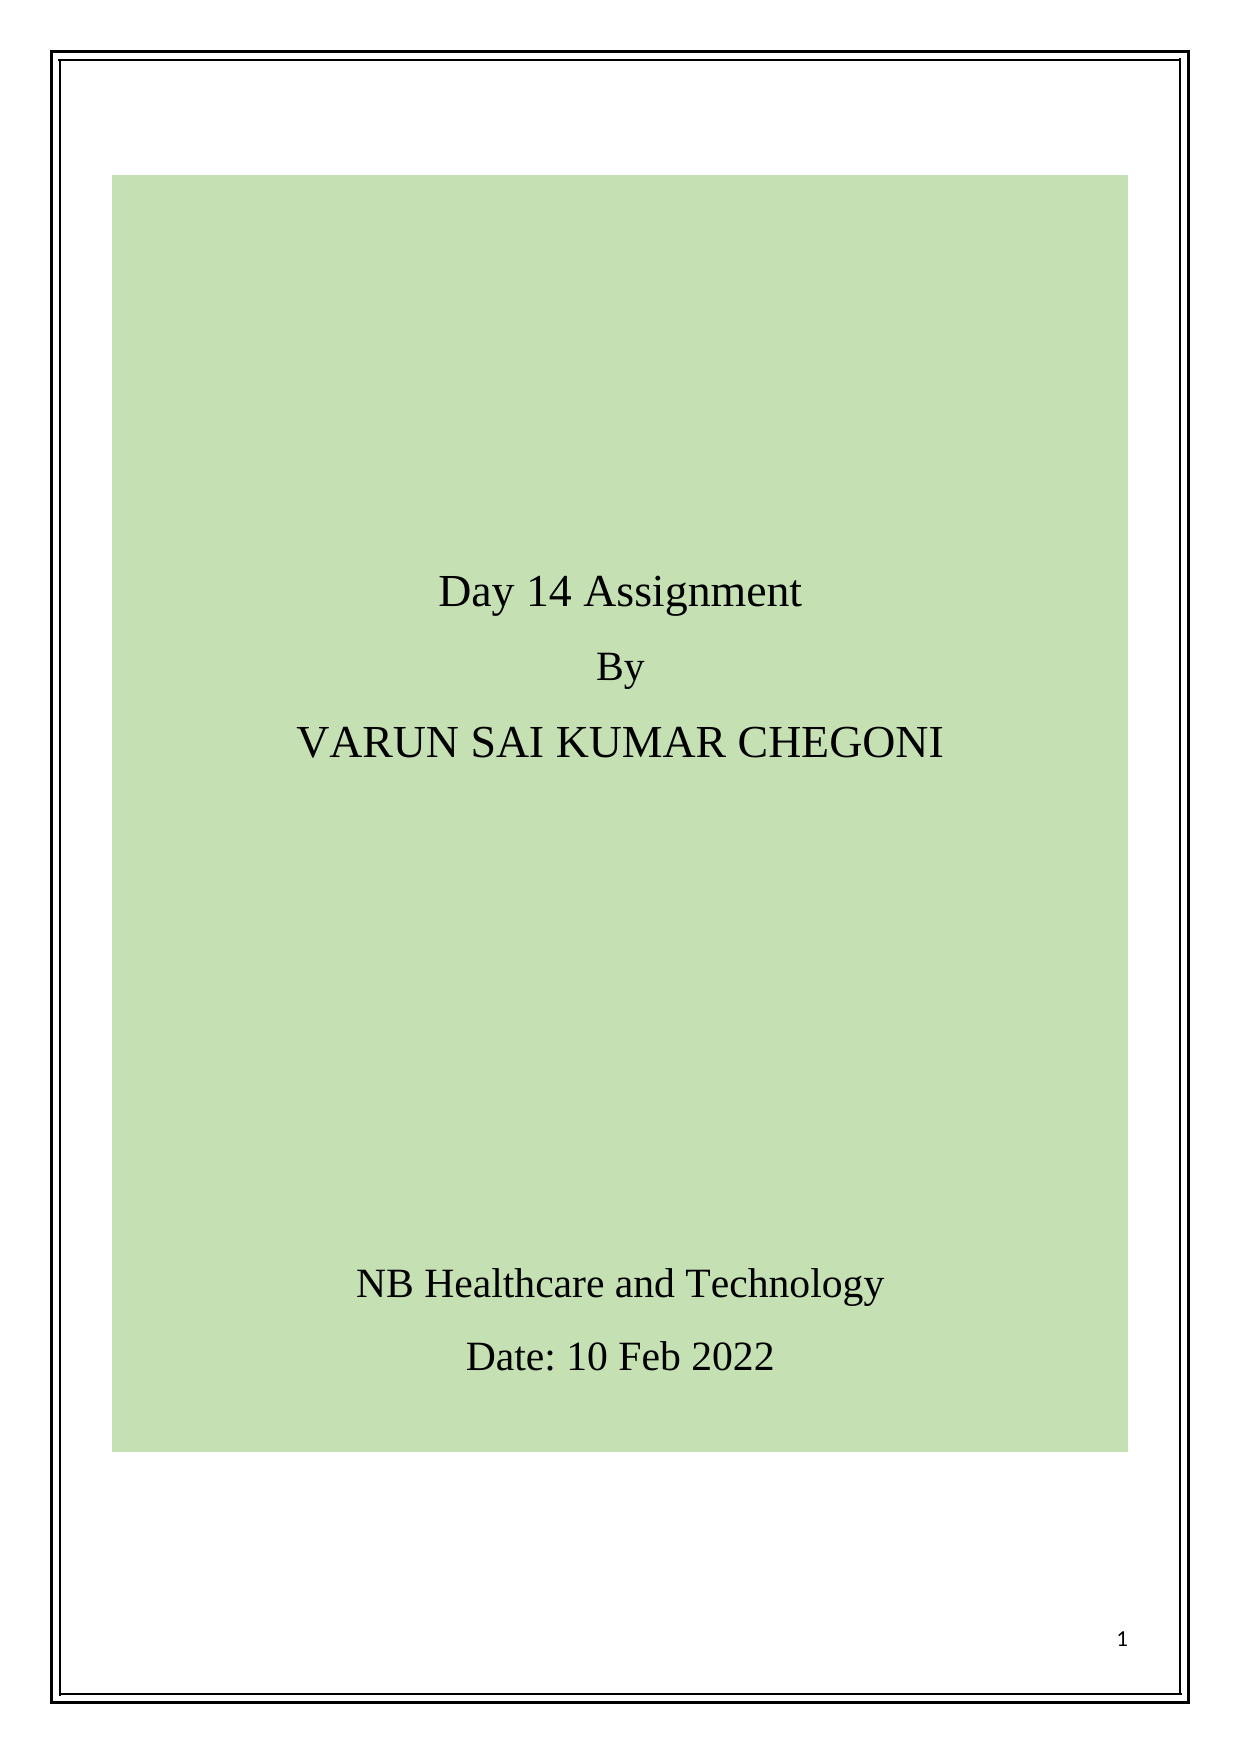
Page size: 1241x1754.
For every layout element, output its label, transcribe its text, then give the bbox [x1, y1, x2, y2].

text Date: 10 Feb 2022 [112, 1331, 1128, 1379]
text Day 14 Assignment [112, 563, 1128, 616]
text NB Healthcare and Technology [112, 1258, 1128, 1306]
text By [112, 641, 1128, 689]
text VARUN SAI KUMAR CHEGONI [112, 714, 1128, 767]
